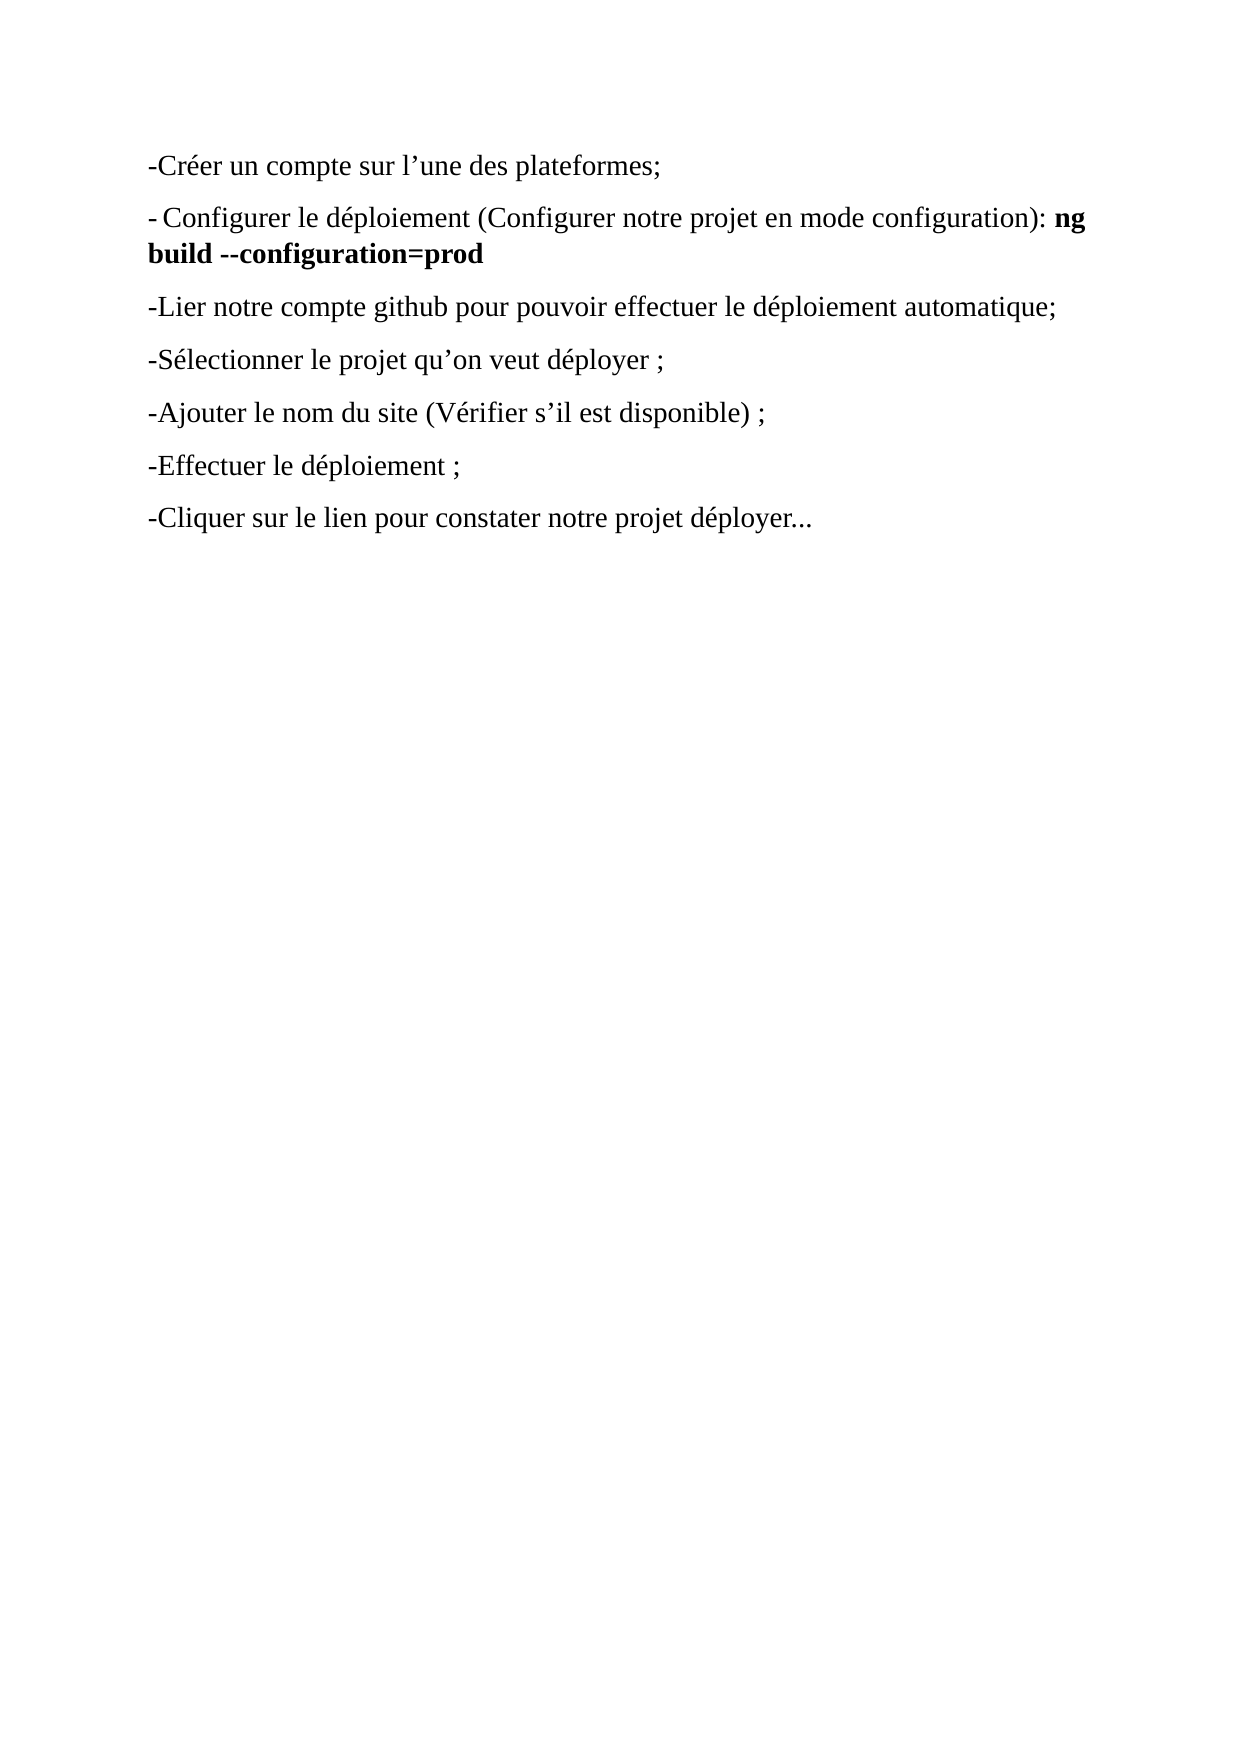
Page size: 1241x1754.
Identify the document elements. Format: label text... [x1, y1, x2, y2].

text -Sélectionner le projet qu’on veut déployer ; [148, 342, 1093, 376]
text -Cliquer sur le lien pour constater notre projet déployer... [148, 501, 1093, 534]
text -Créer un compte sur l’une des plateformes; [148, 148, 1093, 181]
text -Effectuer le déploiement ; [148, 448, 1093, 481]
text - Configurer le déploiement (Configurer notre projet en mode configuration): ng build --configuration=prod [148, 200, 1093, 270]
text -Ajouter le nom du site (Vérifier s’il est disponible) ; [148, 395, 1093, 428]
text -Lier notre compte github pour pouvoir effectuer le déploiement automatique; [148, 289, 1093, 323]
